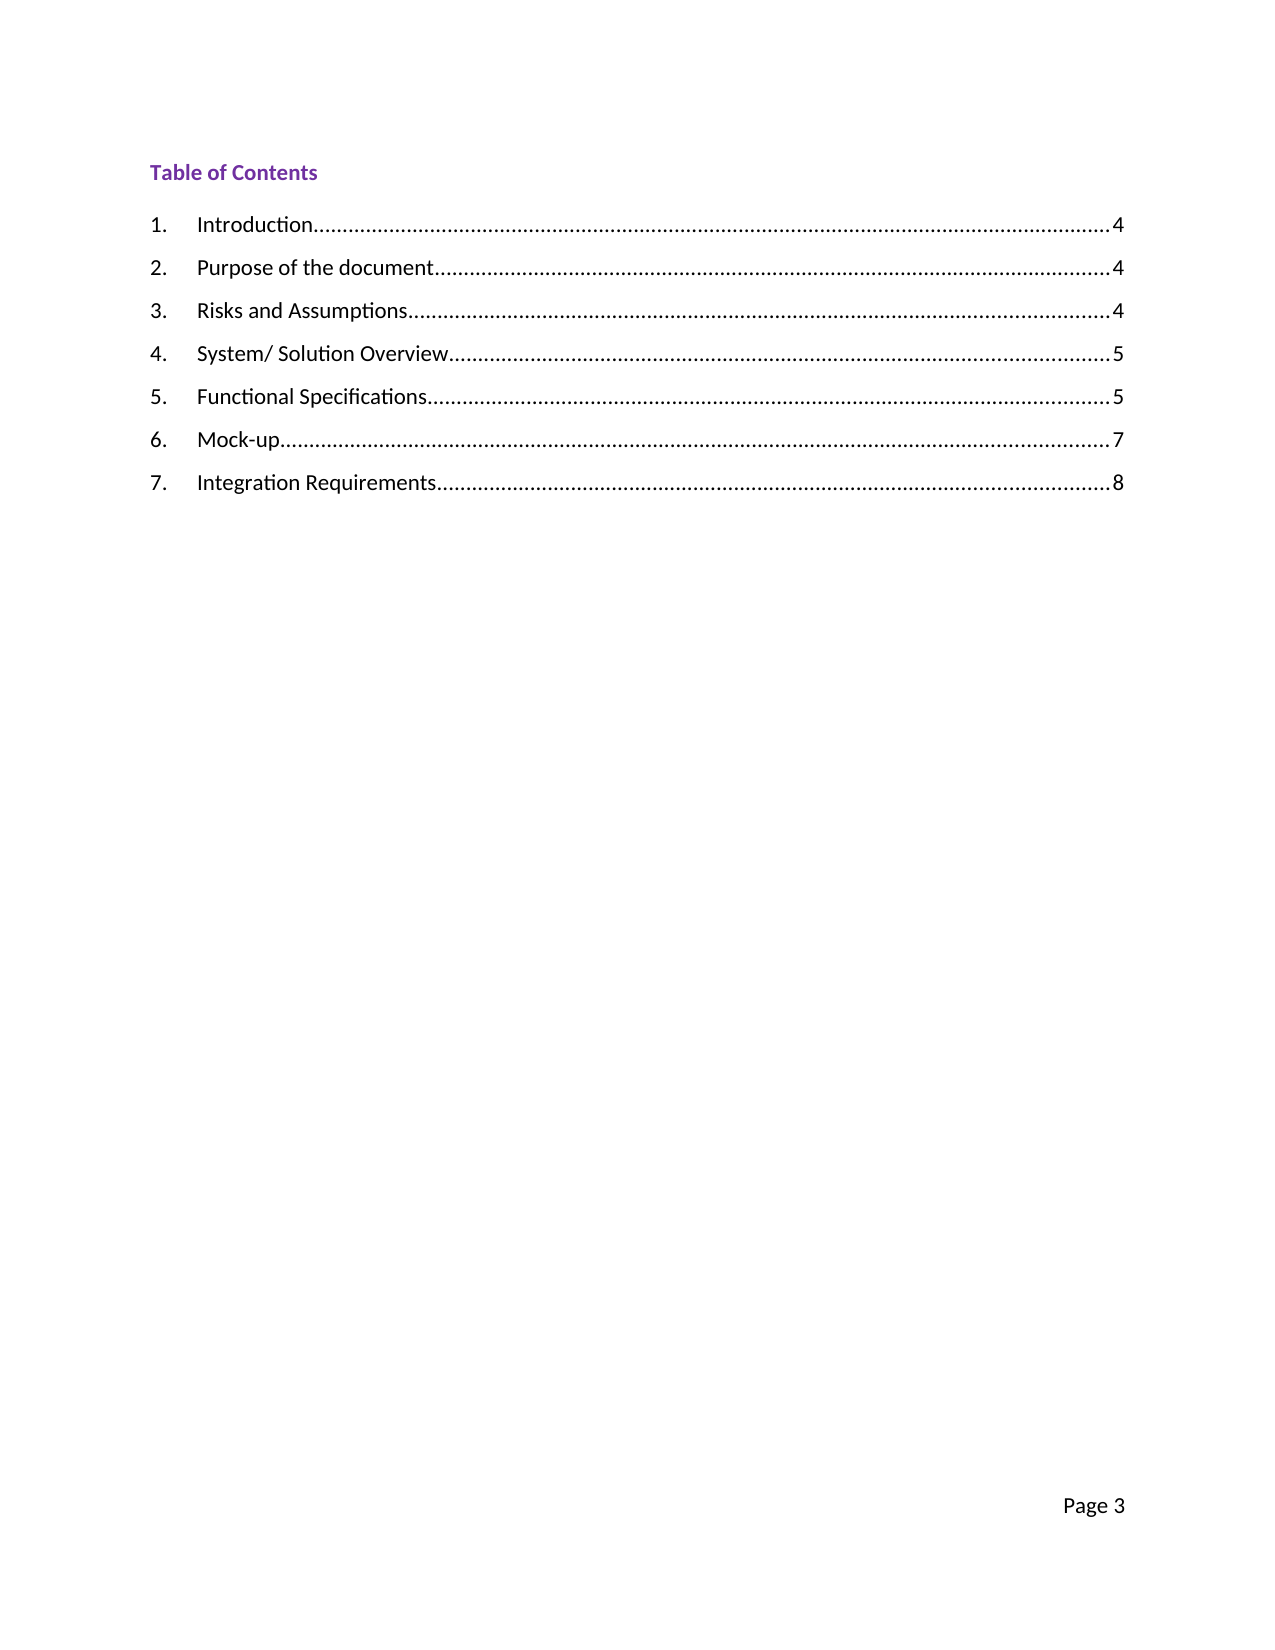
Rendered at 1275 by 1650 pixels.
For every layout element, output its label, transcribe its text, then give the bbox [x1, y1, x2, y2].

text 4. System/ Solution Overview 5 [150, 339, 1125, 367]
text 3. Risks and Assumptions 4 [150, 296, 1125, 324]
text Table of Contents [150, 158, 1125, 186]
text 5. Functional Specifications 5 [150, 382, 1125, 410]
text 6. Mock-up 7 [150, 425, 1125, 453]
text 1. Introduction 4 [150, 211, 1125, 239]
text 2. Purpose of the document 4 [150, 253, 1125, 282]
text 7. Integration Requirements 8 [150, 468, 1125, 496]
